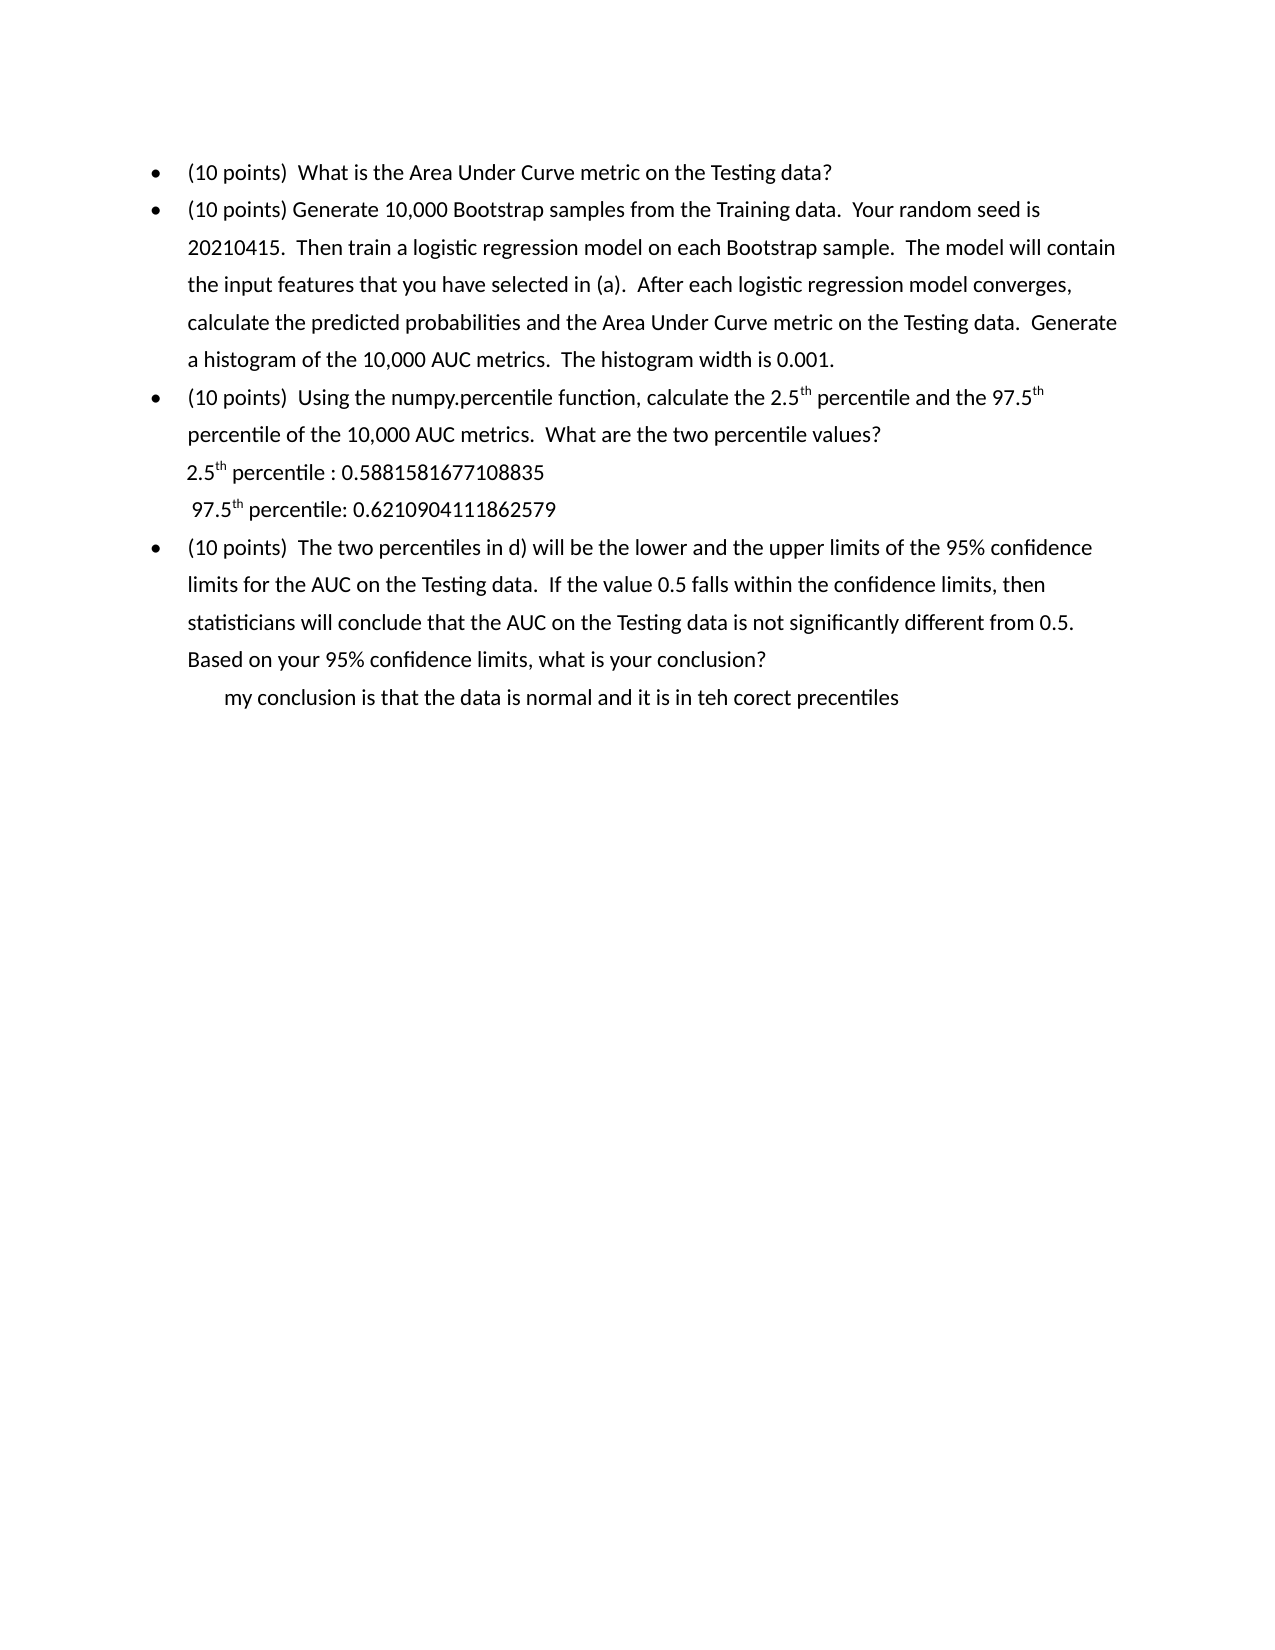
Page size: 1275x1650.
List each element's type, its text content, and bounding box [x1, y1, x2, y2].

list (10 points) The two percentiles in d) will be the lower and the upper limits of the 95% confidence limits for the AUC on the Testing data. If the value 0.5 falls within the confidence limits, then statisticians will conclude that the AUC on the Testing data is not significantly different from 0.5. Based on your 95% confidence limits, what is your conclusion? [150, 525, 1125, 675]
list (10 points) What is the Area Under Curve metric on the Testing data? [150, 150, 1125, 187]
list (10 points) Generate 10,000 Bootstrap samples from the Training data. Your random seed is 20210415. Then train a logistic regression model on each Bootstrap sample. The model will contain the input features that you have selected in (a). After each logistic regression model converges, calculate the predicted probabilities and the Area Under Curve metric on the Testing data. Generate a histogram of the 10,000 AUC metrics. The histogram width is 0.001. [150, 187, 1125, 375]
list (10 points) Using the numpy.percentile function, calculate the 2.5th percentile and the 97.5th percentile of the 10,000 AUC metrics. What are the two percentile values? [150, 375, 1125, 450]
text 2.5th percentile : 0.5881581677108835 [150, 450, 1125, 487]
text my conclusion is that the data is normal and it is in teh corect precentiles [150, 675, 1125, 712]
text 97.5th percentile: 0.6210904111862579 [150, 487, 1125, 525]
